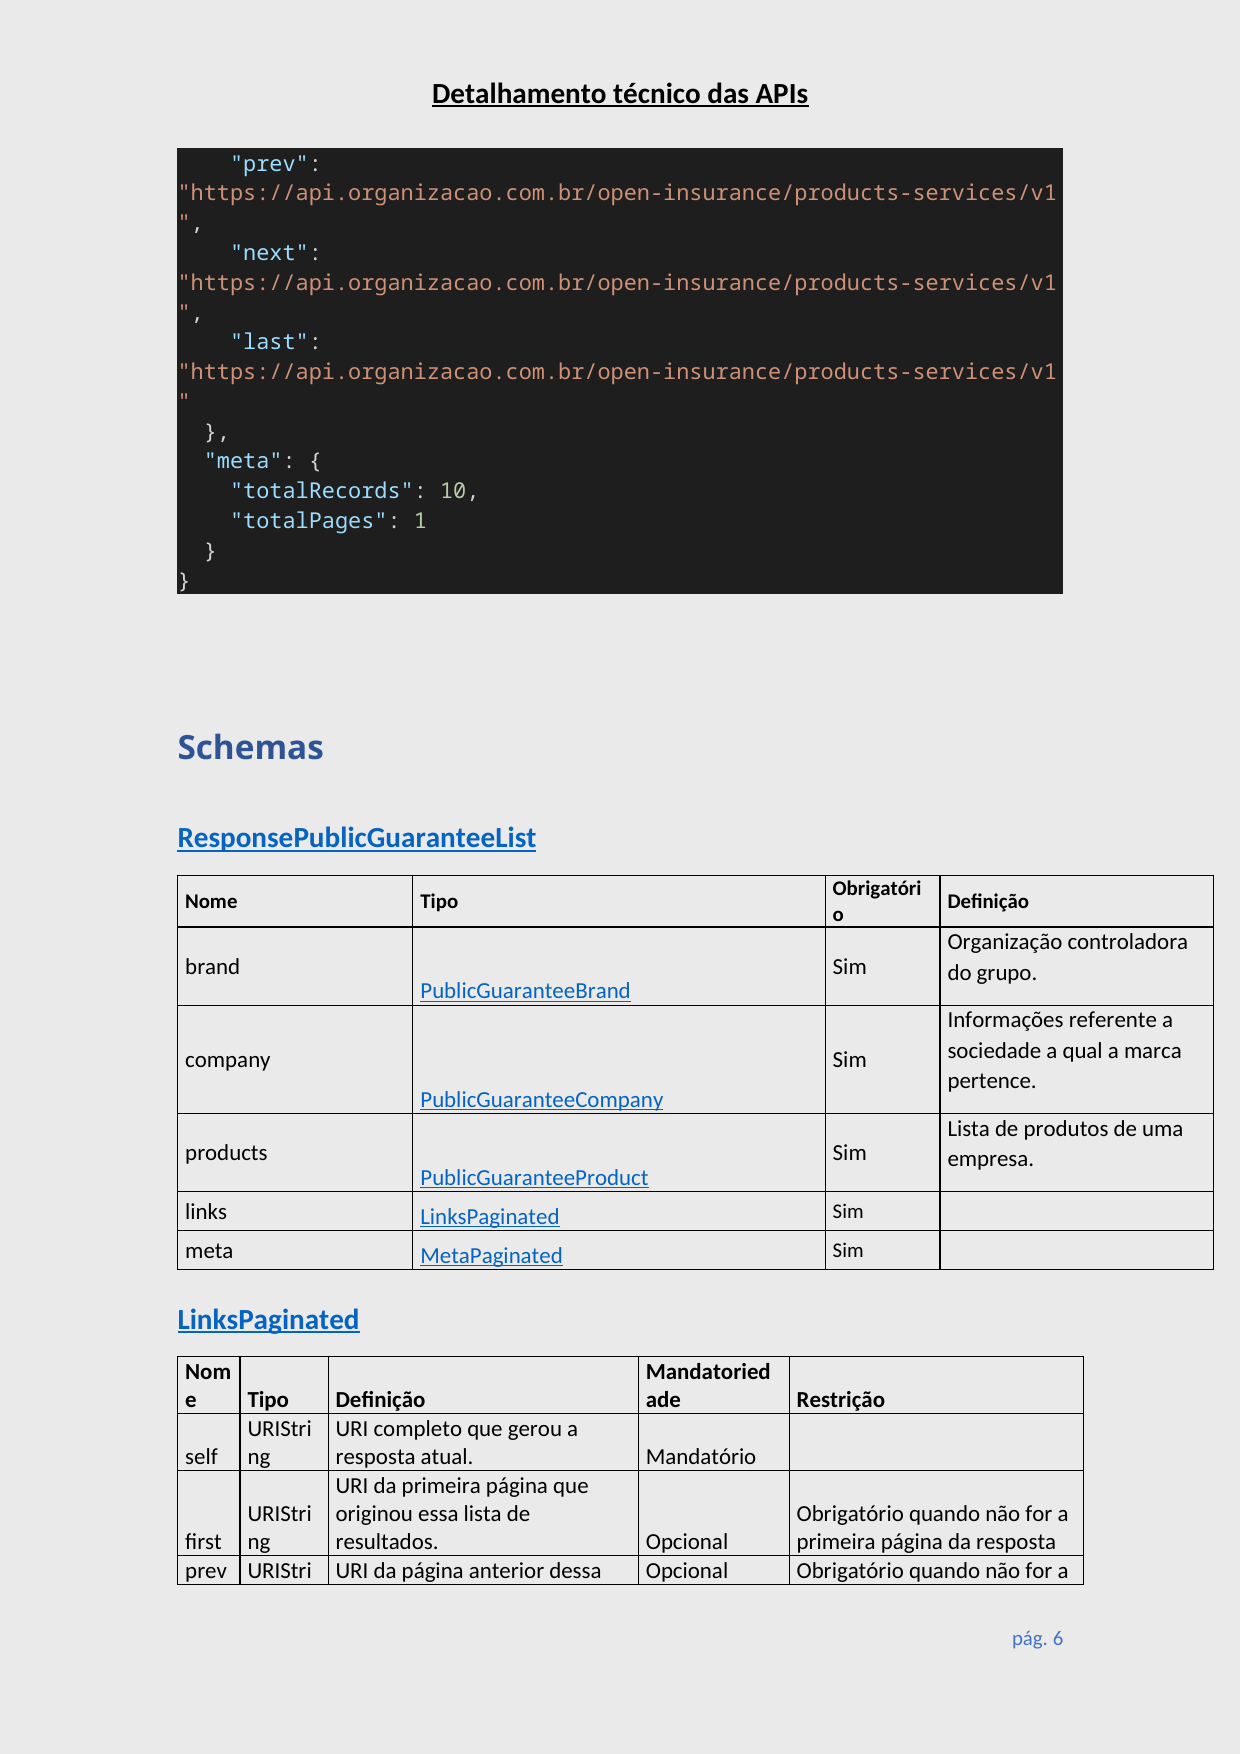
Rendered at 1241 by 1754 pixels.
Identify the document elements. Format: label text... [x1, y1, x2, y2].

table_cell Organização controladora do grupo. [941, 928, 1213, 1004]
table_cell prev [178, 1556, 239, 1584]
text "last": "https://api.organizacao.com.br/open-insurance/products-services/v1" [177, 326, 1063, 416]
subtitle Schemas [177, 724, 1063, 769]
table_cell Sim [826, 1114, 939, 1191]
table_cell [941, 1192, 1213, 1230]
text "totalPages": 1 [177, 505, 1063, 535]
table_cell links [178, 1192, 412, 1230]
table_cell Sim [826, 1192, 939, 1230]
text LinksPaginated [177, 1270, 1063, 1336]
table_cell Opcional [639, 1556, 789, 1584]
table_cell Sim [826, 1006, 939, 1113]
table_cell URIString [241, 1471, 328, 1555]
table_header Definição [329, 1357, 638, 1413]
table_cell MetaPaginated [413, 1231, 825, 1269]
table_cell URIString [241, 1414, 328, 1470]
table_cell [941, 1231, 1213, 1269]
table_header Nome [178, 1357, 239, 1413]
table_cell URI completo que gerou a resposta atual. [329, 1414, 638, 1470]
text "prev": "https://api.organizacao.com.br/open-insurance/products-services/v1", [177, 148, 1063, 237]
table_cell Sim [826, 928, 939, 1004]
text ResponsePublicGuaranteeList [177, 819, 1063, 855]
table_header Restrição [790, 1357, 1083, 1413]
table_header Definição [941, 876, 1213, 926]
table_cell URI da primeira página que originou essa lista de resultados. [329, 1471, 638, 1555]
text }, [177, 416, 1063, 446]
text "next": "https://api.organizacao.com.br/open-insurance/products-services/v1", [177, 237, 1063, 326]
table_header Nome [178, 876, 412, 926]
table_cell PublicGuaranteeBrand [413, 928, 825, 1004]
table_cell first [178, 1471, 239, 1555]
text } [177, 535, 1063, 565]
table_cell Mandatório [639, 1414, 789, 1470]
table_cell PublicGuaranteeProduct [413, 1114, 825, 1191]
table_cell meta [178, 1231, 412, 1269]
table_cell company [178, 1006, 412, 1113]
table_cell Informações referente a sociedade a qual a marca pertence. [941, 1006, 1213, 1113]
table_cell [790, 1414, 1083, 1470]
table_header Tipo [241, 1357, 328, 1413]
text } [177, 565, 1063, 594]
table_cell brand [178, 928, 412, 1004]
table_cell self [178, 1414, 239, 1470]
table_cell Sim [826, 1231, 939, 1269]
table_cell URIString [241, 1556, 328, 1584]
table_cell Lista de produtos de uma empresa. [941, 1114, 1213, 1191]
table_cell products [178, 1114, 412, 1191]
table_cell PublicGuaranteeCompany [413, 1006, 825, 1113]
table_cell Opcional [639, 1471, 789, 1555]
table_header Mandatoriedade [639, 1357, 789, 1413]
table_cell LinksPaginated [413, 1192, 825, 1230]
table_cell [790, 1556, 1083, 1584]
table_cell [329, 1556, 638, 1584]
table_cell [790, 1471, 1083, 1555]
text "totalRecords": 10, [177, 475, 1063, 505]
table_header Tipo [413, 876, 825, 926]
text "meta": { [177, 446, 1063, 475]
table_header Obrigatório [826, 876, 939, 926]
